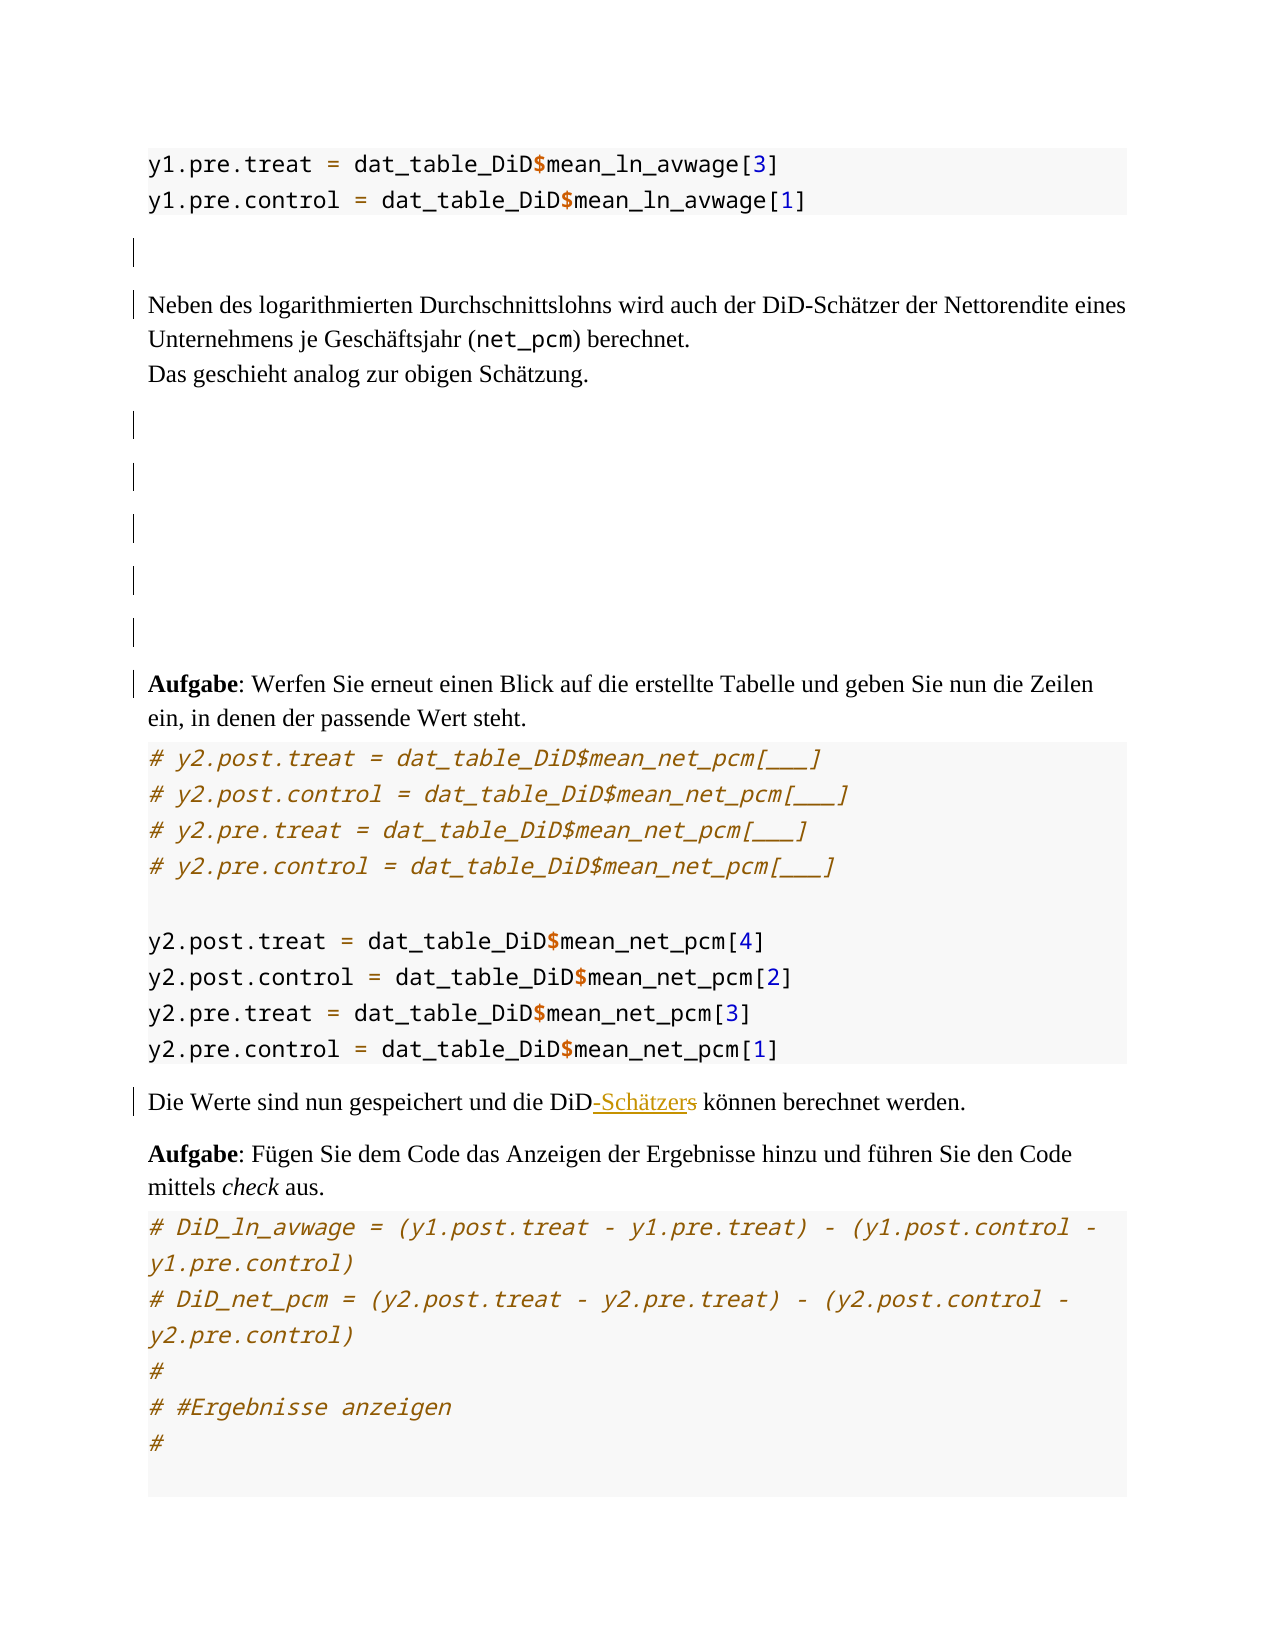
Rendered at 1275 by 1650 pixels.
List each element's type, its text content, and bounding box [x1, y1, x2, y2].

text Aufgabe: Fügen Sie dem Code das Anzeigen der Ergebnisse hinzu und führen Sie den Code mittels check aus. [148, 1139, 1127, 1201]
text Aufgabe: Werfen Sie erneut einen Blick auf die erstellte Tabelle und geben Sie nun die Zeilen ein, in denen der passende Wert steht. [148, 669, 1127, 731]
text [148, 148, 1127, 215]
text Neben des logarithmierten Durchschnittslohns wird auch der DiD-Schätzer der Nettorendite eines Unternehmens je Geschäftsjahr (net_pcm) berechnet. Das geschieht analog zur obigen Schätzung. [148, 290, 1127, 388]
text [148, 1211, 1127, 1497]
text Die Werte sind nun gespeichert und die DiD können berechnet werden. [148, 1087, 1127, 1116]
text # y2.post.treat = dat_table_DiD$mean_net_pcm[___] # y2.post.control = dat_table_DiD$mean_net_pcm[___] # y2.pre.treat = dat_table_DiD$mean_net_pcm[___] # y2.pre.control = dat_table_DiD$mean_net_pcm[___] y2.post.treat = dat_table_DiD$mean_net_pcm[4] y2.post.control = dat_table_DiD$mean_net_pcm[2] y2.pre.treat = dat_table_DiD$mean_net_pcm[3] y2.pre.control = dat_table_DiD$mean_net_pcm[1] [148, 742, 1127, 1064]
